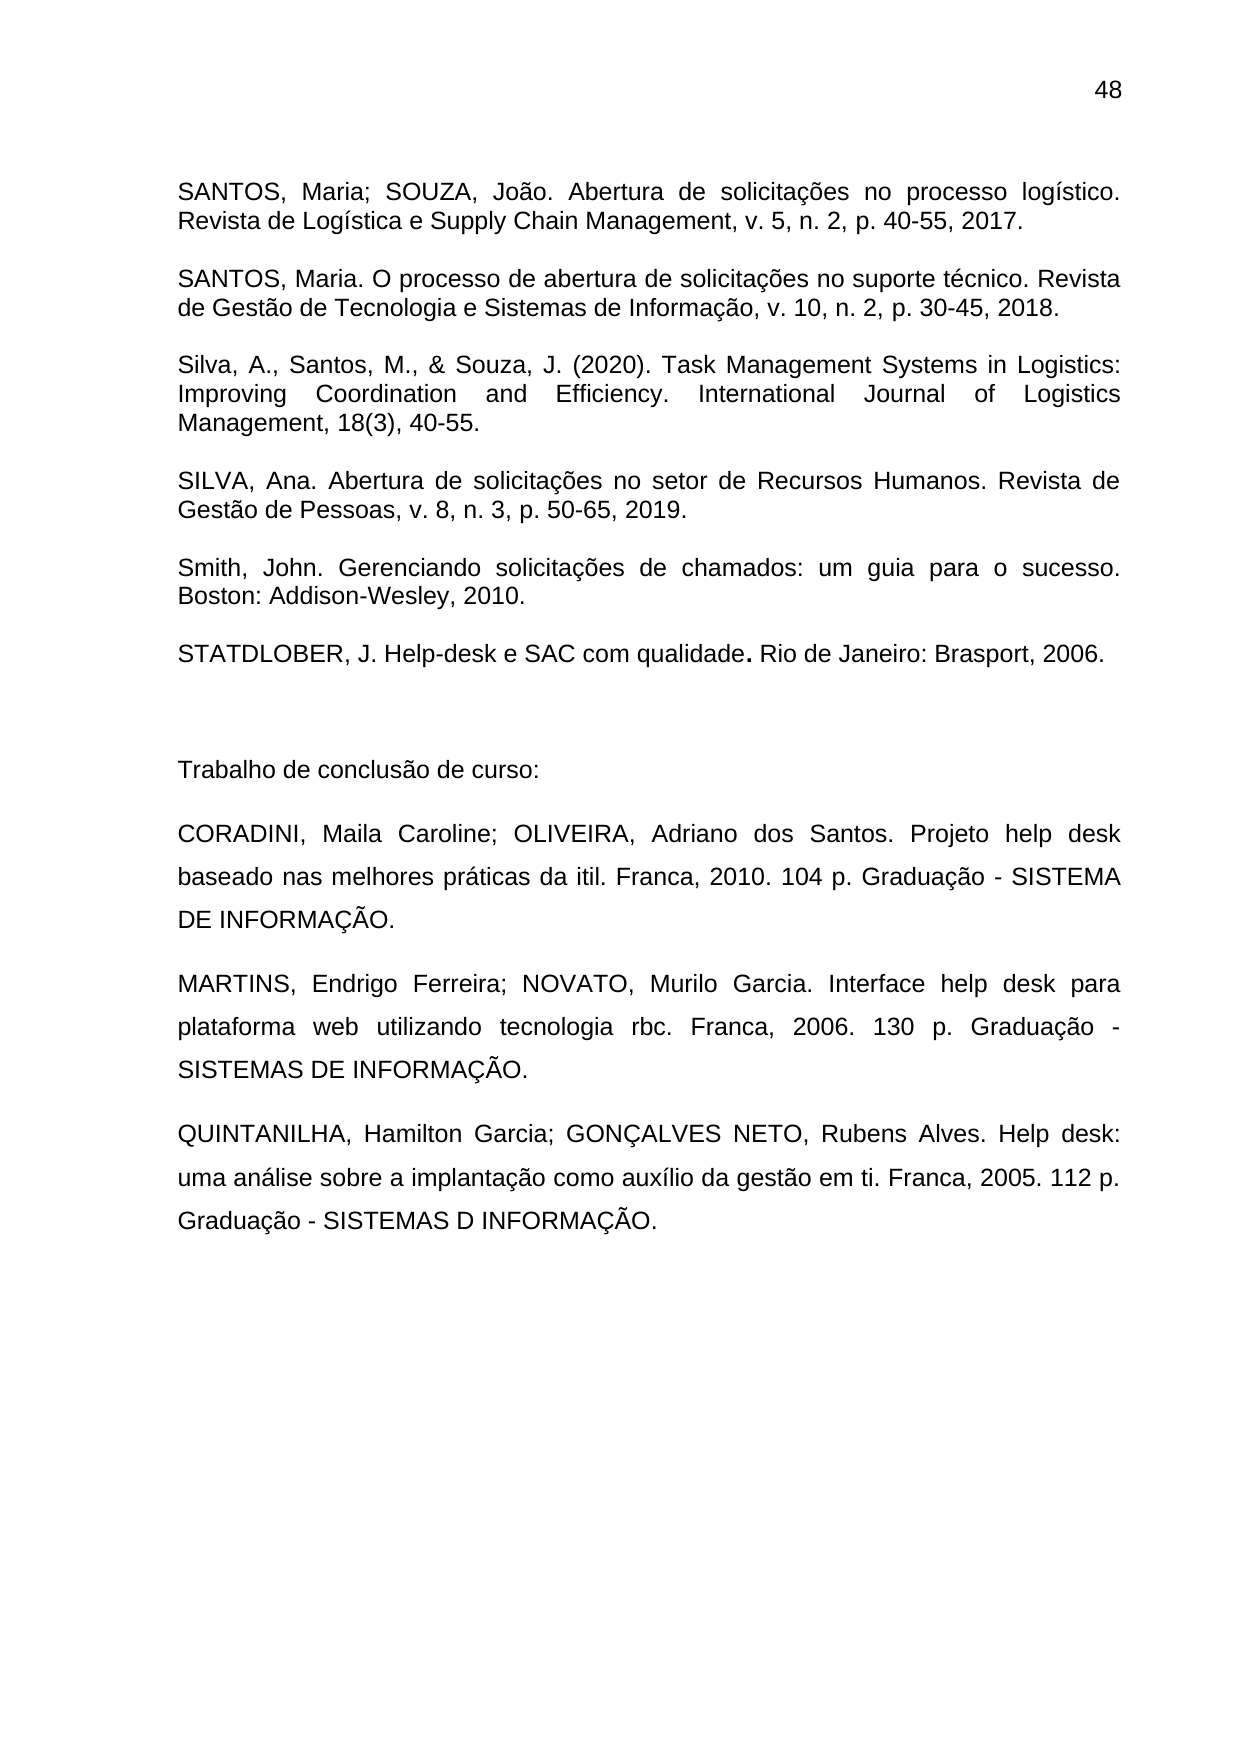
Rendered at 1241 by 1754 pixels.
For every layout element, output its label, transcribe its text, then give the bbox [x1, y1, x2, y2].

text SANTOS, Maria; SOUZA, João. Abertura de solicitações no processo logístico. Revista de Logística e Supply Chain Management, v. 5, n. 2, p. 40-55, 2017. [177, 177, 1122, 235]
text Smith, John. Gerenciando solicitações de chamados: um guia para o sucesso. Boston: Addison-Wesley, 2010. [177, 553, 1122, 610]
text Silva, A., Santos, M., & Souza, J. (2020). Task Management Systems in Logistics: Improving Coordination and Efficiency. International Journal of Logistics Management, 18(3), 40-55. [177, 351, 1122, 437]
text QUINTANILHA, Hamilton Garcia; GONÇALVES NETO, Rubens Alves. Help desk: uma análise sobre a implantação como auxílio da gestão em ti. Franca, 2005. 112 p. Graduação - SISTEMAS D INFORMAÇÃO. [177, 1119, 1122, 1234]
text SANTOS, Maria. O processo de abertura de solicitações no suporte técnico. Revista de Gestão de Tecnologia e Sistemas de Informação, v. 10, n. 2, p. 30-45, 2018. [177, 264, 1122, 321]
text Trabalho de conclusão de curso: [177, 755, 1122, 784]
text SILVA, Ana. Abertura de solicitações no setor de Recursos Humanos. Revista de Gestão de Pessoas, v. 8, n. 3, p. 50-65, 2019. [177, 466, 1122, 523]
text CORADINI, Maila Caroline; OLIVEIRA, Adriano dos Santos. Projeto help desk baseado nas melhores práticas da itil. Franca, 2010. 104 p. Graduação - SISTEMA DE INFORMAÇÃO. [177, 819, 1122, 934]
text STATDLOBER, J. Help-desk e SAC com qualidade. Rio de Janeiro: Brasport, 2006. [177, 639, 1122, 668]
text MARTINS, Endrigo Ferreira; NOVATO, Murilo Garcia. Interface help desk para plataforma web utilizando tecnologia rbc. Franca, 2006. 130 p. Graduação - SISTEMAS DE INFORMAÇÃO. [177, 969, 1122, 1084]
